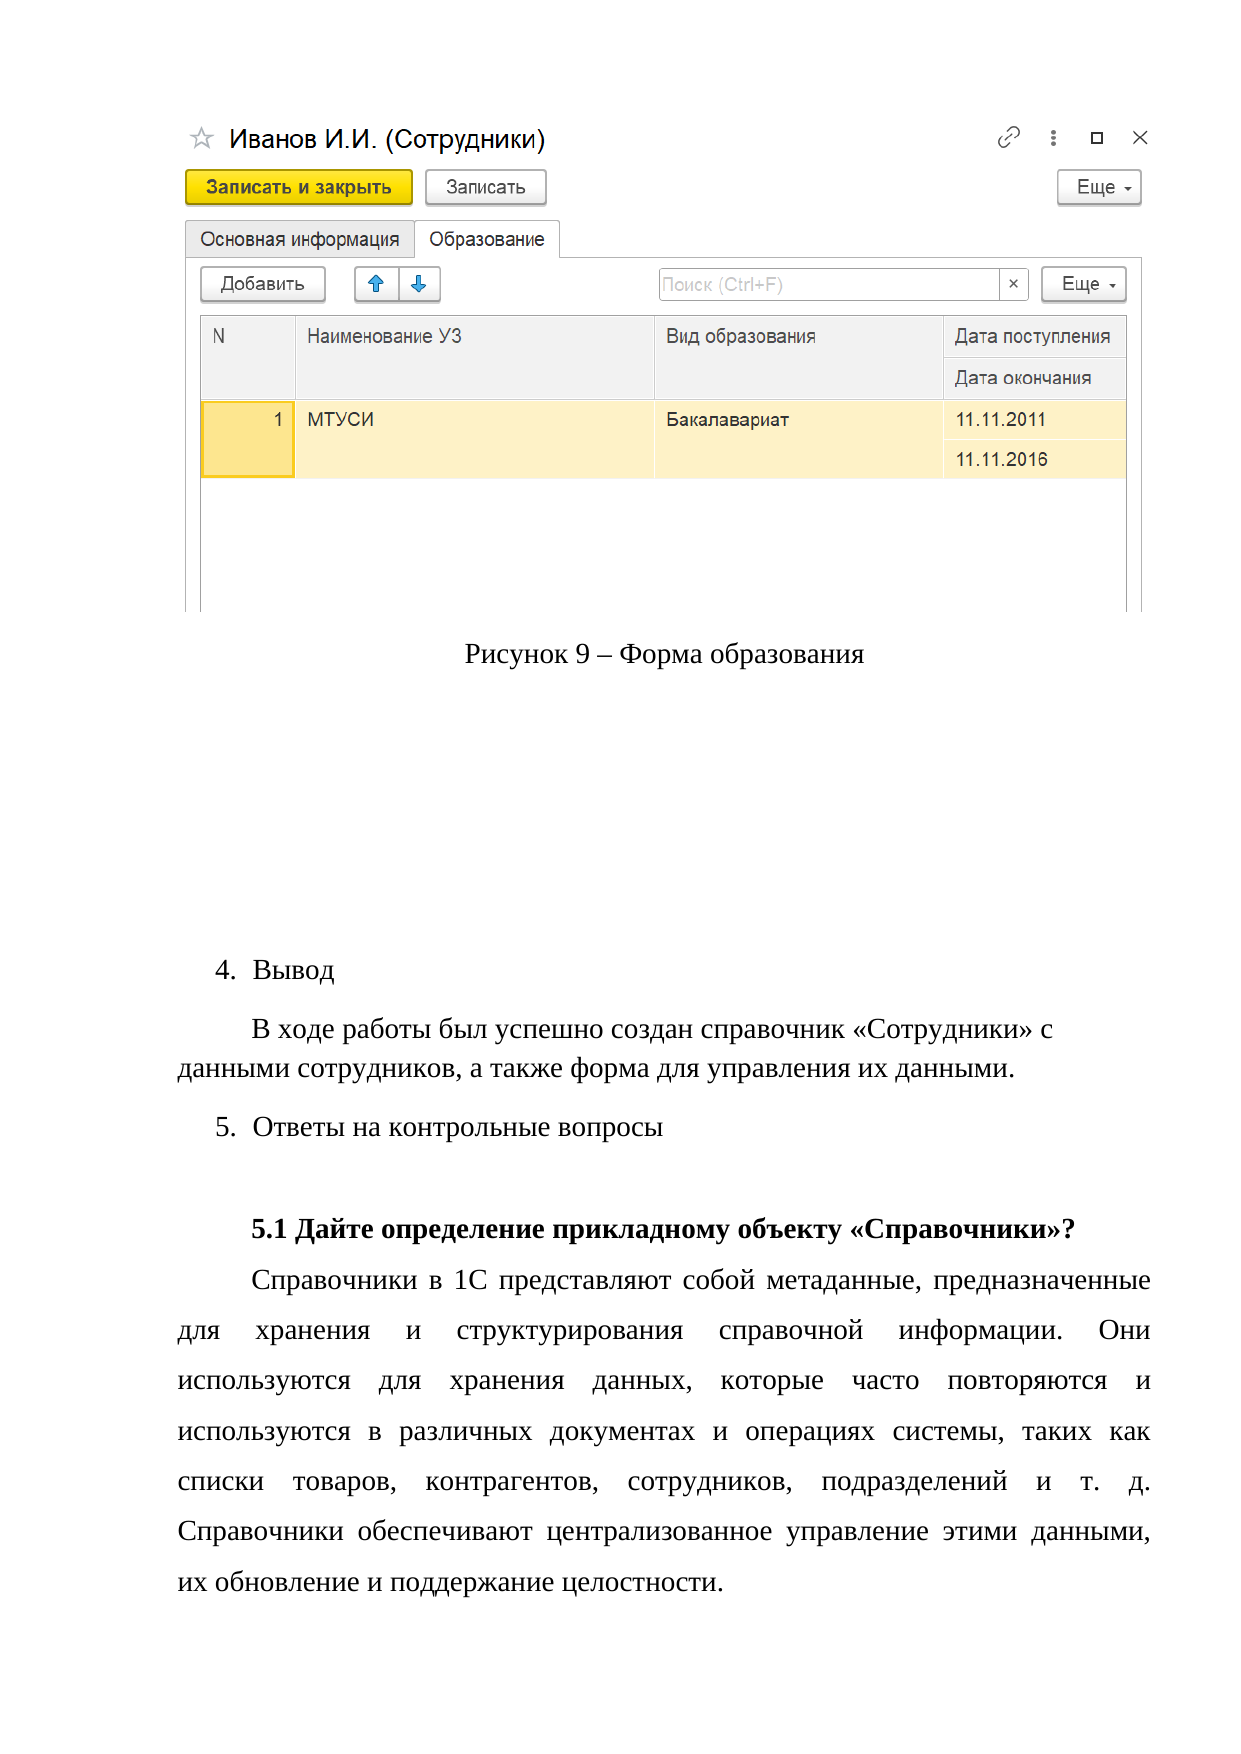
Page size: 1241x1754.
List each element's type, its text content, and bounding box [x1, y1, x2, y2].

list Ответы на контрольные вопросы [215, 1109, 1152, 1143]
text 5.1 Дайте определение прикладному объекту «Справочники»? [177, 1211, 1152, 1245]
picture [177, 118, 1152, 612]
text В ходе работы был успешно создан справочник «Сотрудники» с данными сотрудников, а также форма для управления их данными. [177, 1011, 1152, 1083]
text Рисунок 9 – Форма образования [177, 636, 1152, 670]
list Вывод [215, 952, 1152, 986]
